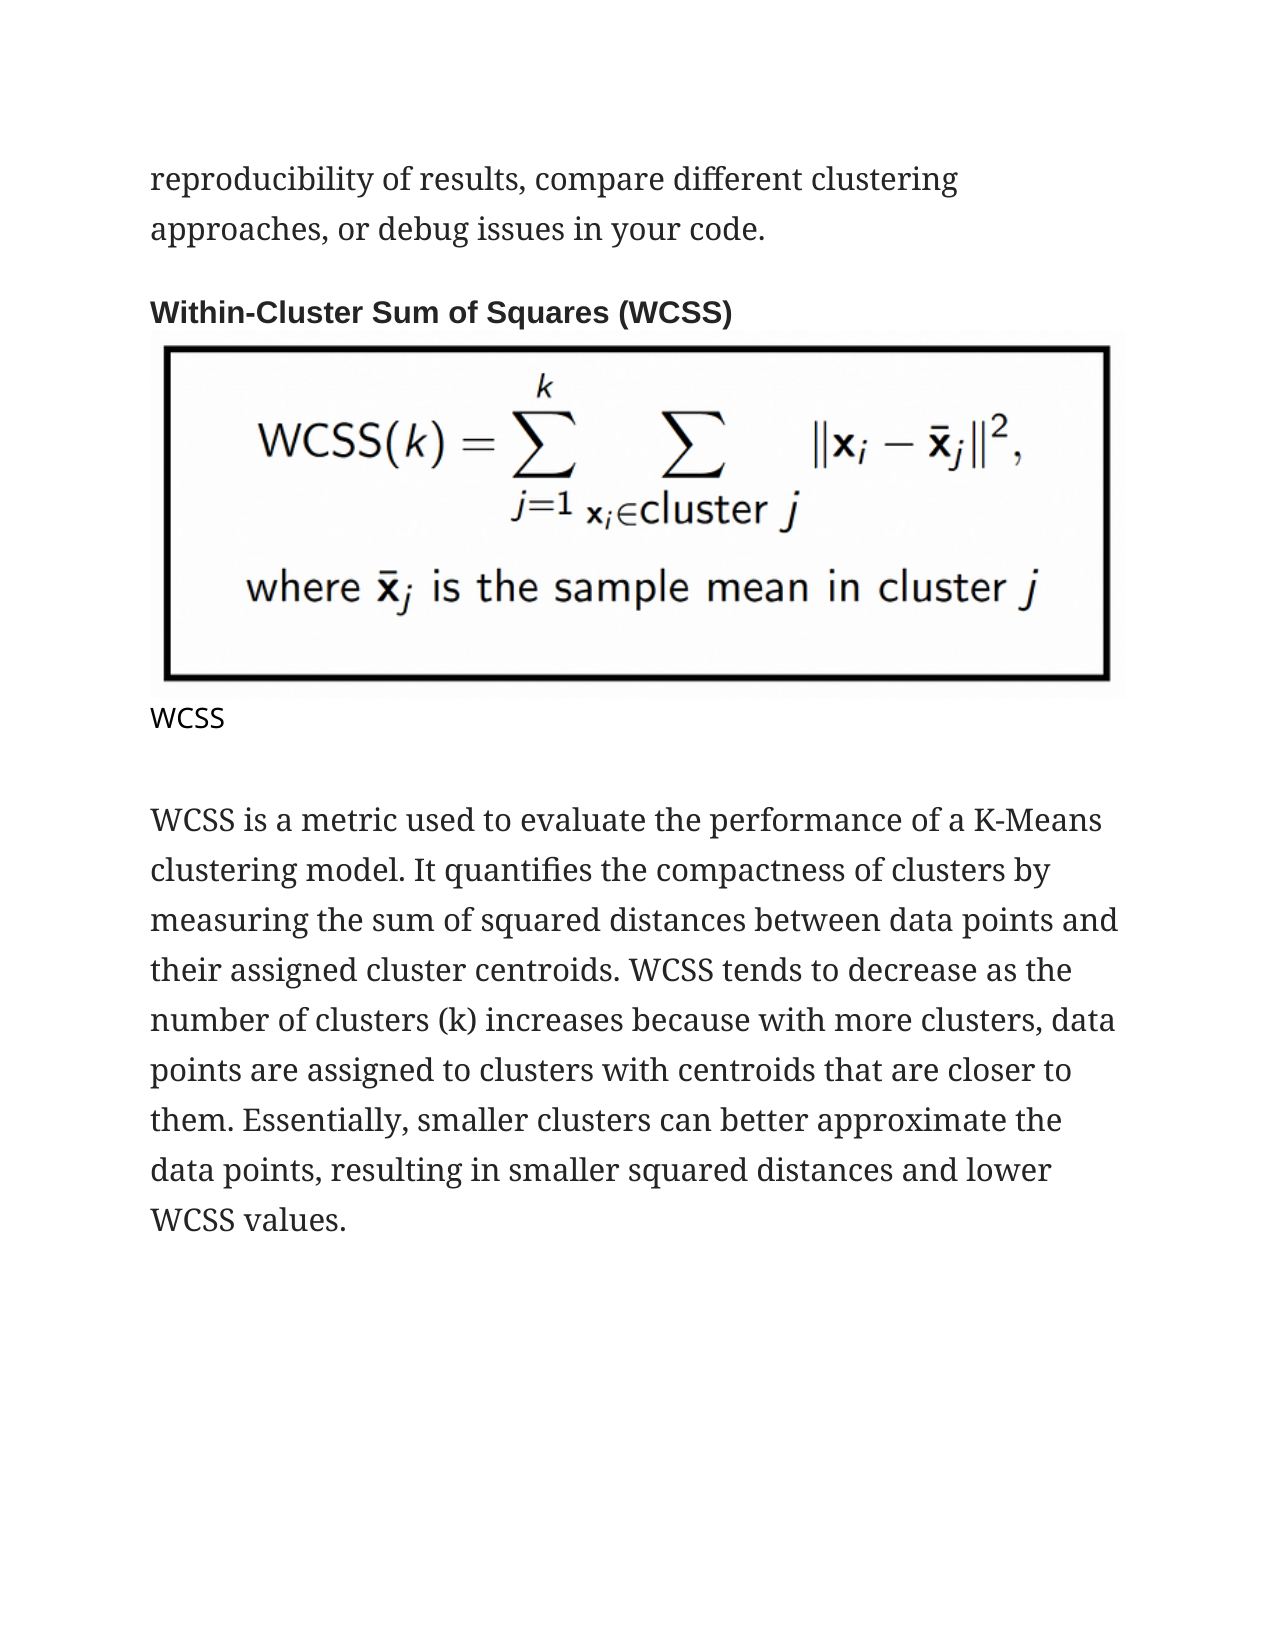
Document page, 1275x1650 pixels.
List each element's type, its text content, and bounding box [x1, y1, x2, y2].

text WCSS is a metric used to evaluate the performance of a K-Means clustering model. It quantifies the compactness of clusters by measuring the sum of squared distances between data points and their assigned cluster centroids. WCSS tends to decrease as the number of clusters (k) increases because with more clusters, data points are assigned to clusters with centroids that are closer to them. Essentially, smaller clusters can better approximate the data points, resulting in smaller squared distances and lower WCSS values. [150, 790, 1125, 1240]
picture [150, 330, 1125, 699]
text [150, 150, 1125, 250]
text Within-Cluster Sum of Squares (WCSS) [150, 293, 1125, 330]
text WCSS [150, 699, 1125, 737]
